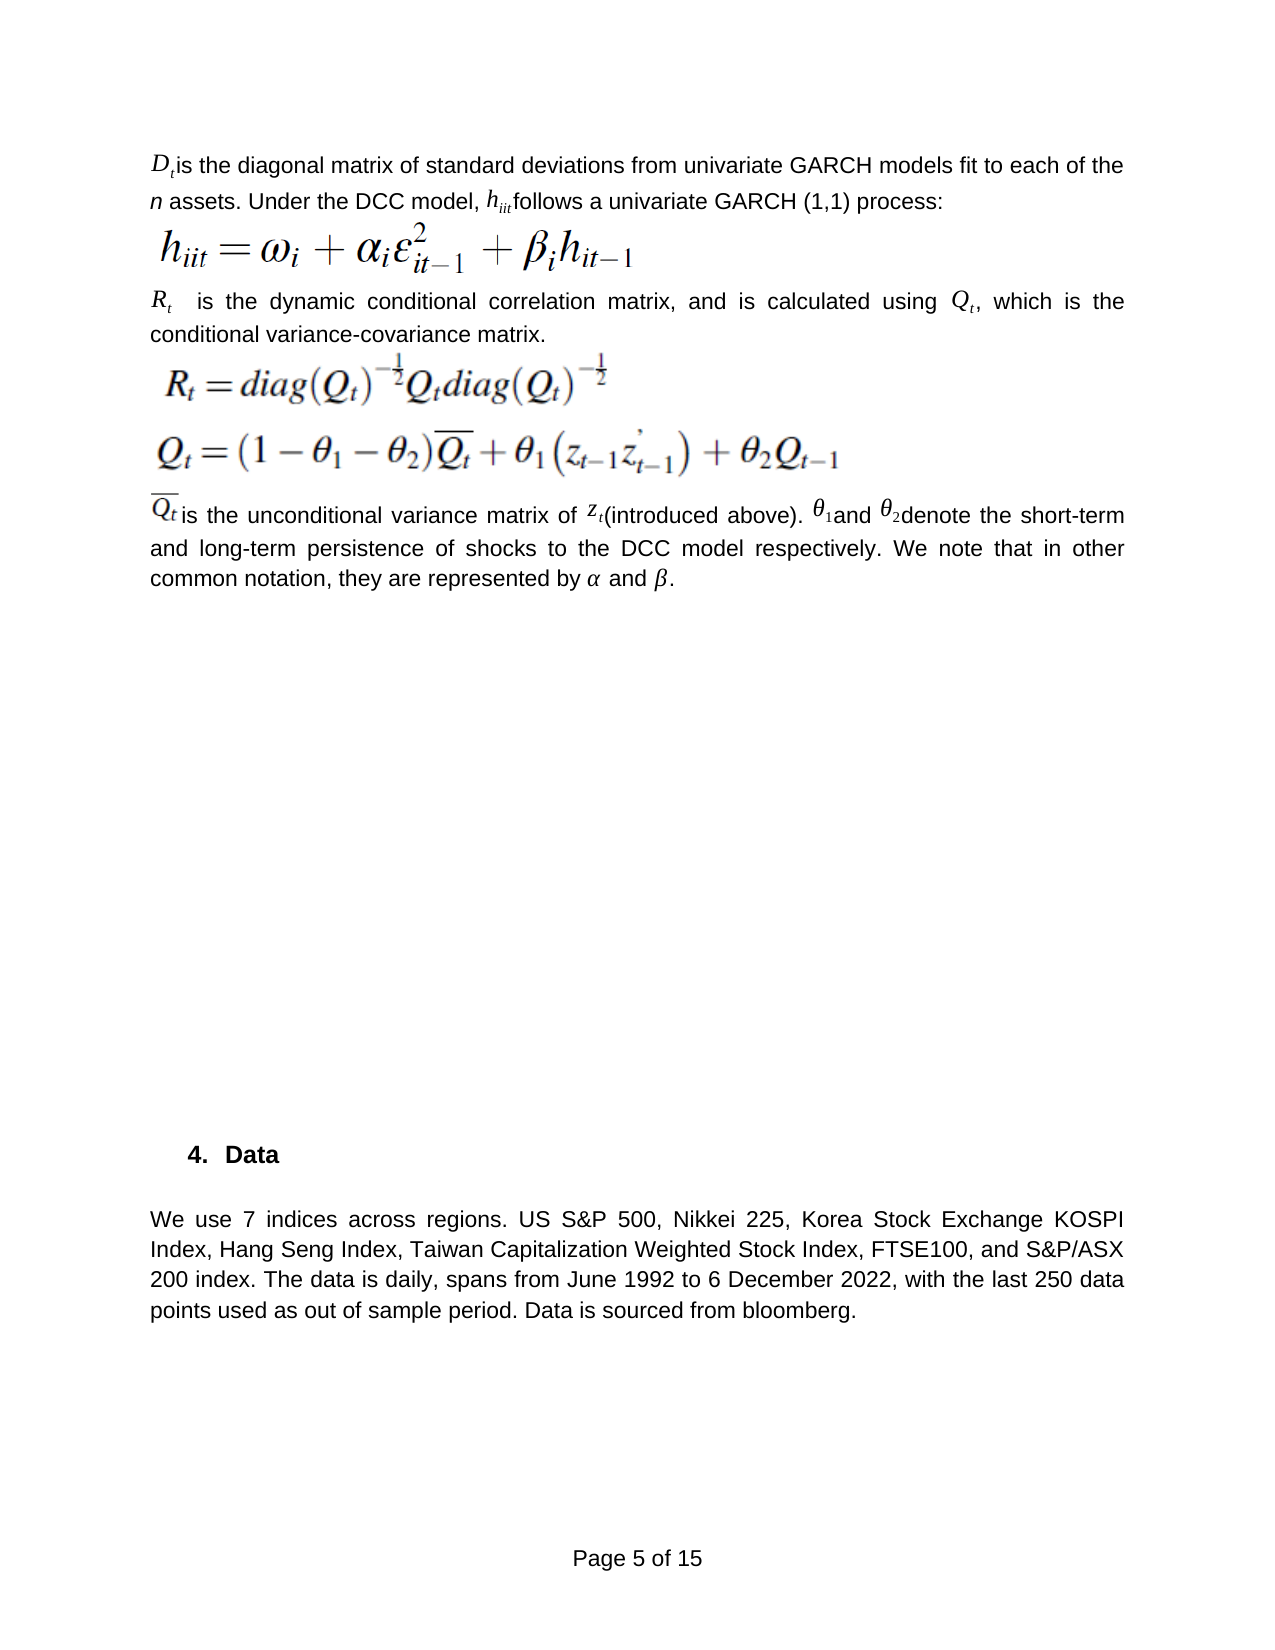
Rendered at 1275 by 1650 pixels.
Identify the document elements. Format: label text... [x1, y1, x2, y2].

picture [150, 350, 618, 417]
text is the diagonal matrix of standard deviations from univariate GARCH models fit to each of the n assets. Under the DCC model, follows a univariate GARCH (1,1) process: [150, 150, 1125, 217]
picture [150, 489, 182, 524]
text is the unconditional variance matrix of (introduced above). and denote the short-term and long-term persistence of shocks to the DCC model respectively. We note that in other common notation, they are represented by and . [150, 490, 1125, 622]
text is the dynamic conditional correlation matrix, and is calculated using , which is the conditional variance-covariance matrix. [150, 285, 1125, 347]
picture [150, 220, 639, 282]
text We use 7 indices across regions. US S&P 500, Nikkei 225, Korea Stock Exchange KOSPI Index, Hang Seng Index, Taiwan Capitalization Weighted Stock Index, FTSE100, and S&P/ASX 200 index. The data is daily, spans from June 1992 to 6 December 2022, with the last 250 data points used as out of sample period. Data is sourced from bloomberg. [150, 1206, 1125, 1323]
list Data [187, 1140, 1125, 1169]
picture [150, 420, 854, 486]
